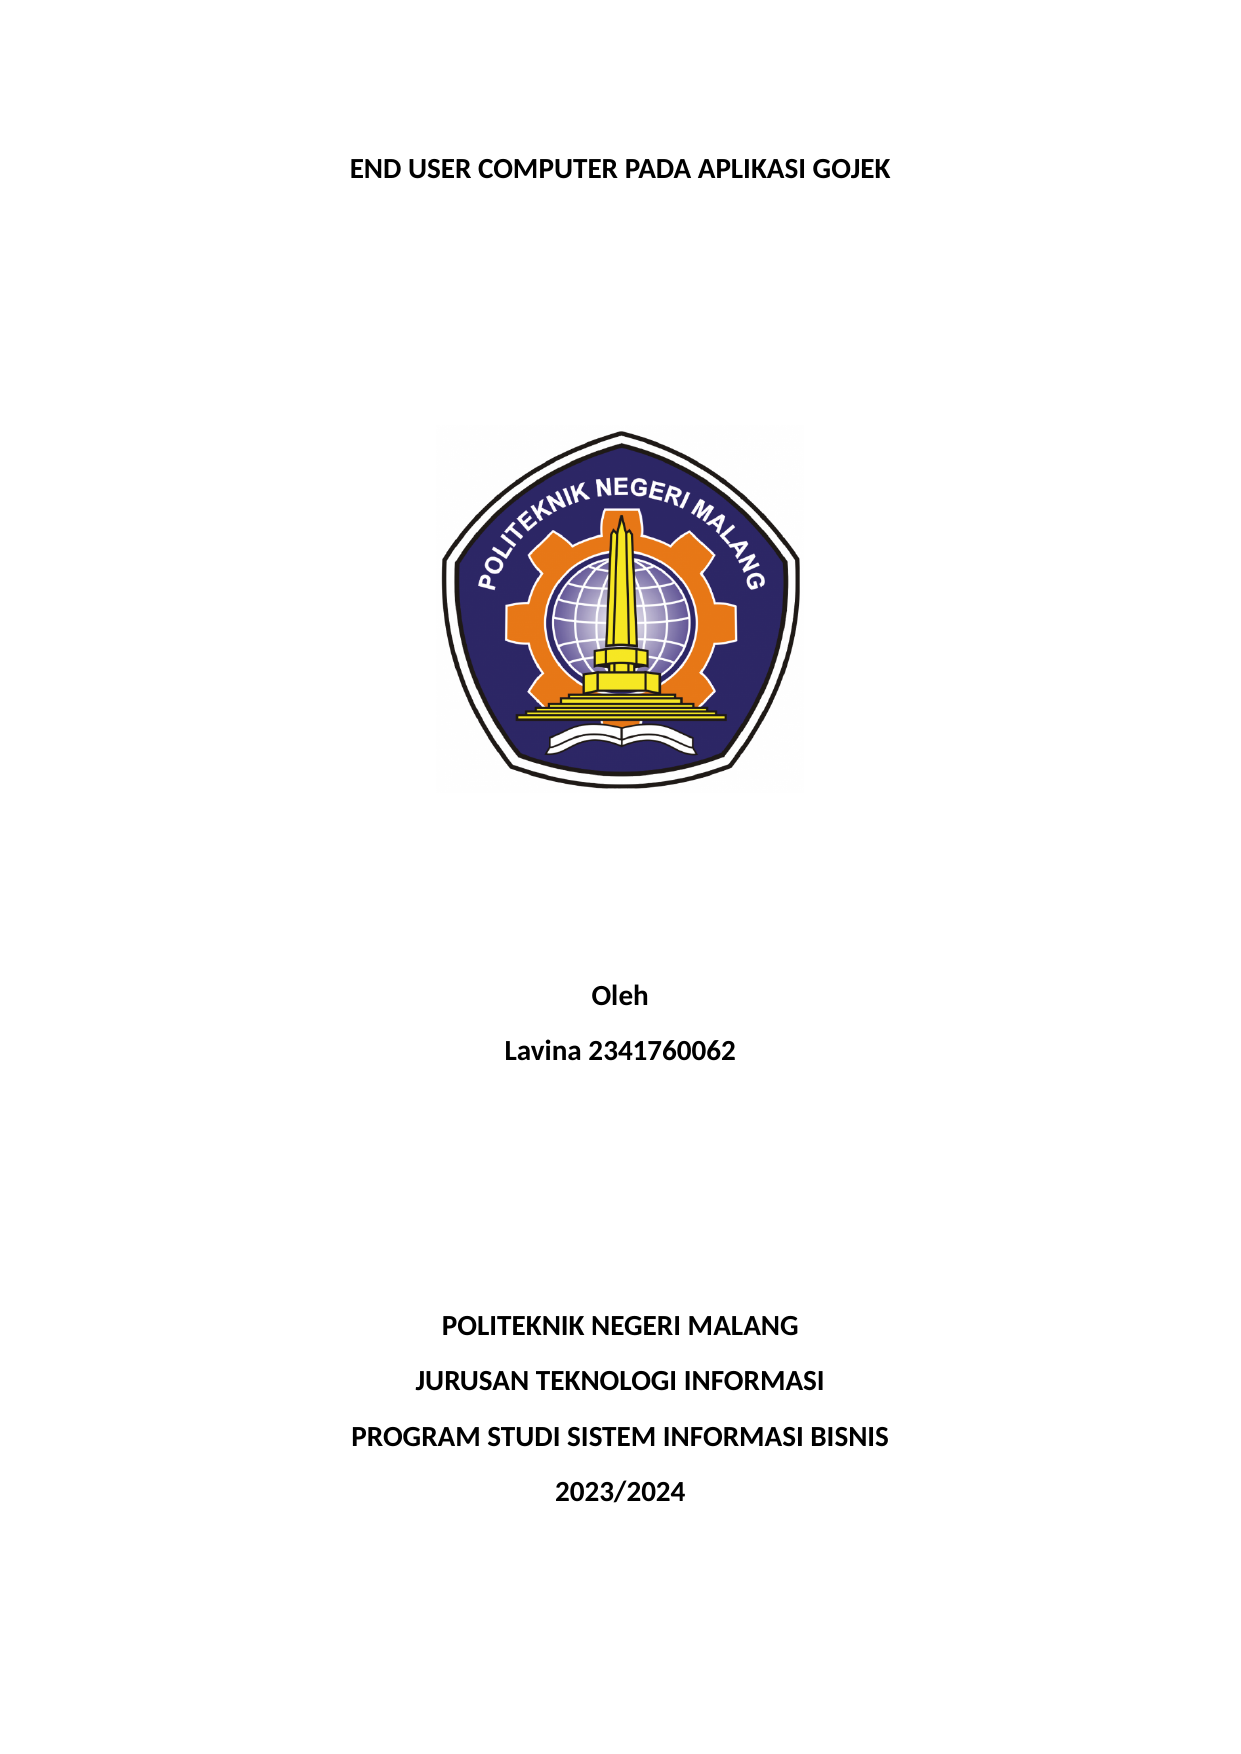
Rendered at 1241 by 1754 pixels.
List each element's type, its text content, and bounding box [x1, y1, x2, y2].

text Oleh [150, 977, 1090, 1012]
picture [436, 425, 804, 793]
text Lavina 2341760062 [150, 1032, 1090, 1067]
text PROGRAM STUDI SISTEM INFORMASI BISNIS [150, 1418, 1090, 1453]
text END USER COMPUTER PADA APLIKASI GOJEK [150, 150, 1090, 186]
text POLITEKNIK NEGERI MALANG [150, 1307, 1090, 1343]
text 2023/2024 [150, 1473, 1090, 1508]
text JURUSAN TEKNOLOGI INFORMASI [150, 1362, 1090, 1398]
